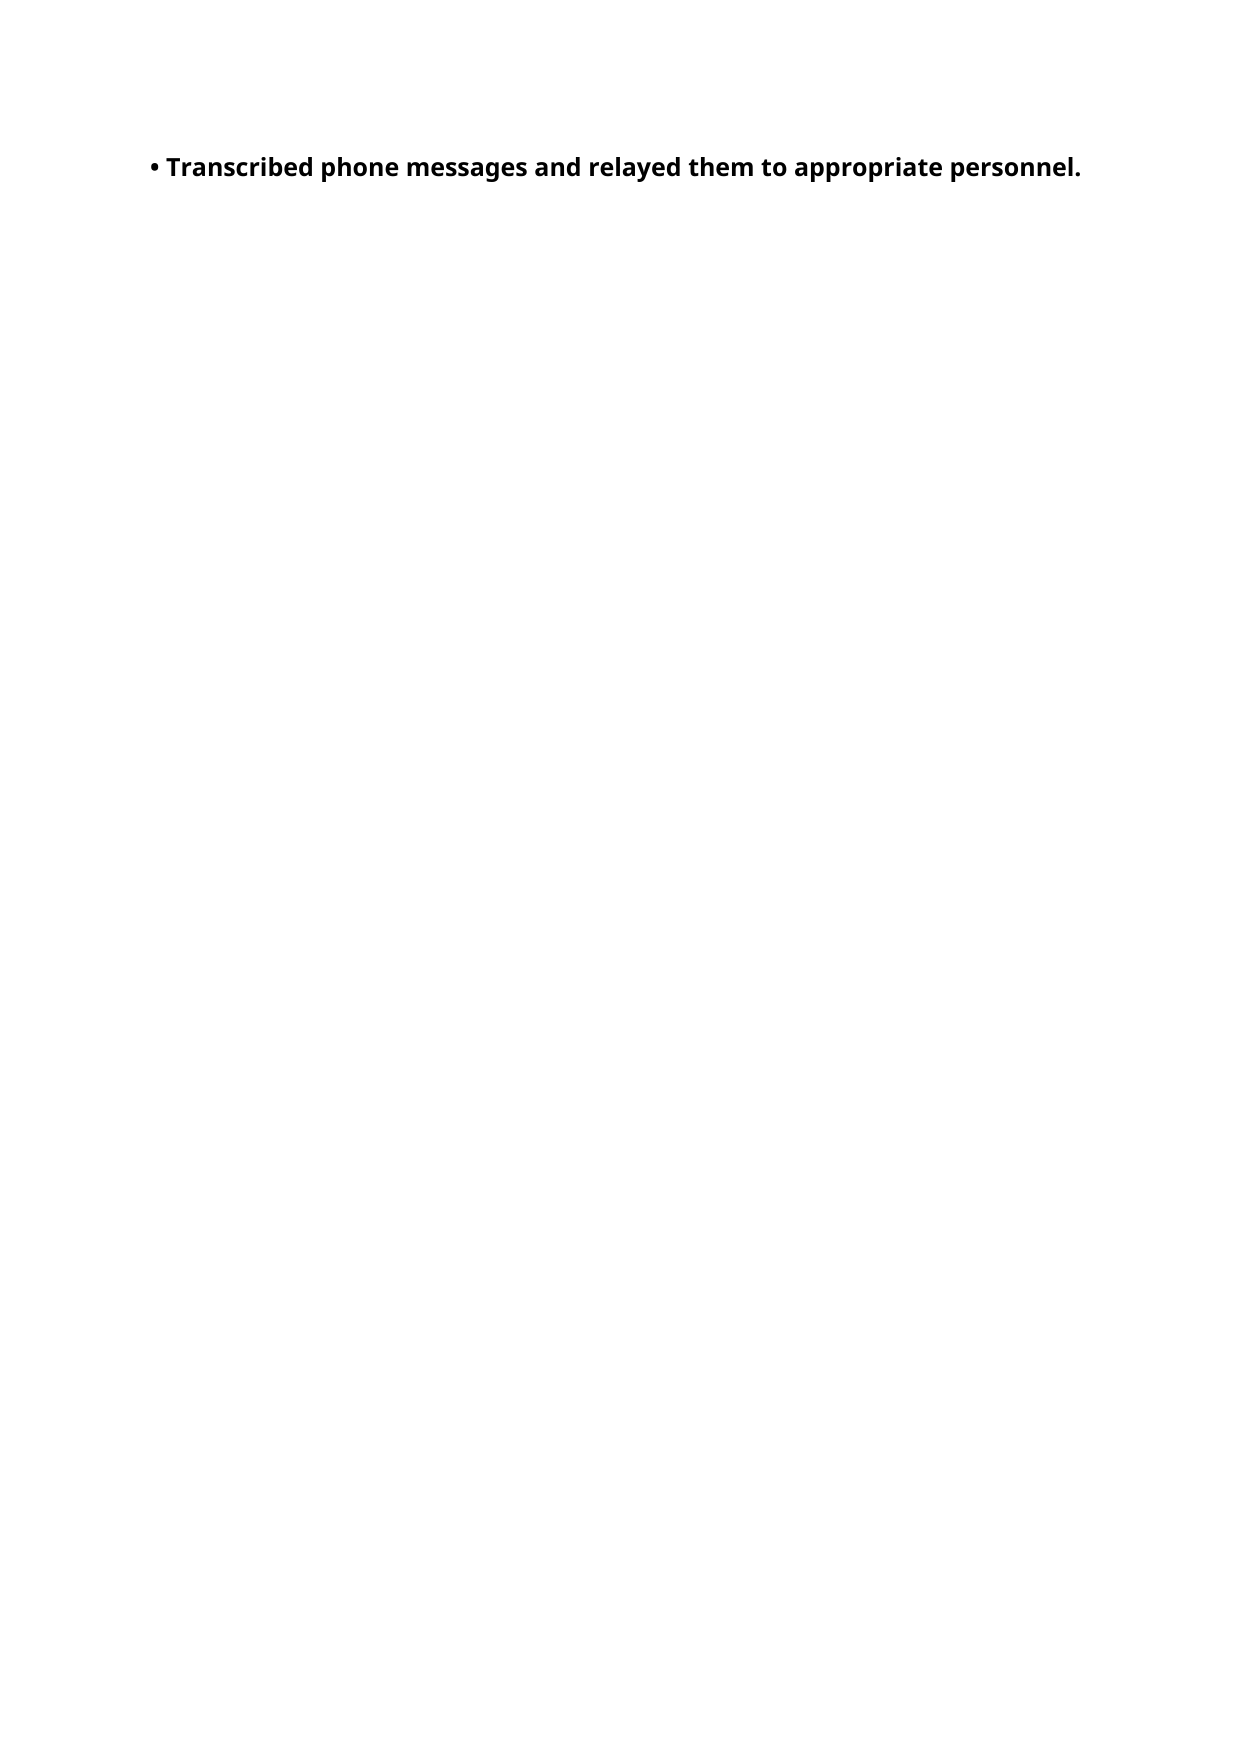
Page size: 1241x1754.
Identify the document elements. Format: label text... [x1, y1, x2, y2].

text • Transcribed phone messages and relayed them to appropriate personnel. [150, 150, 1090, 184]
